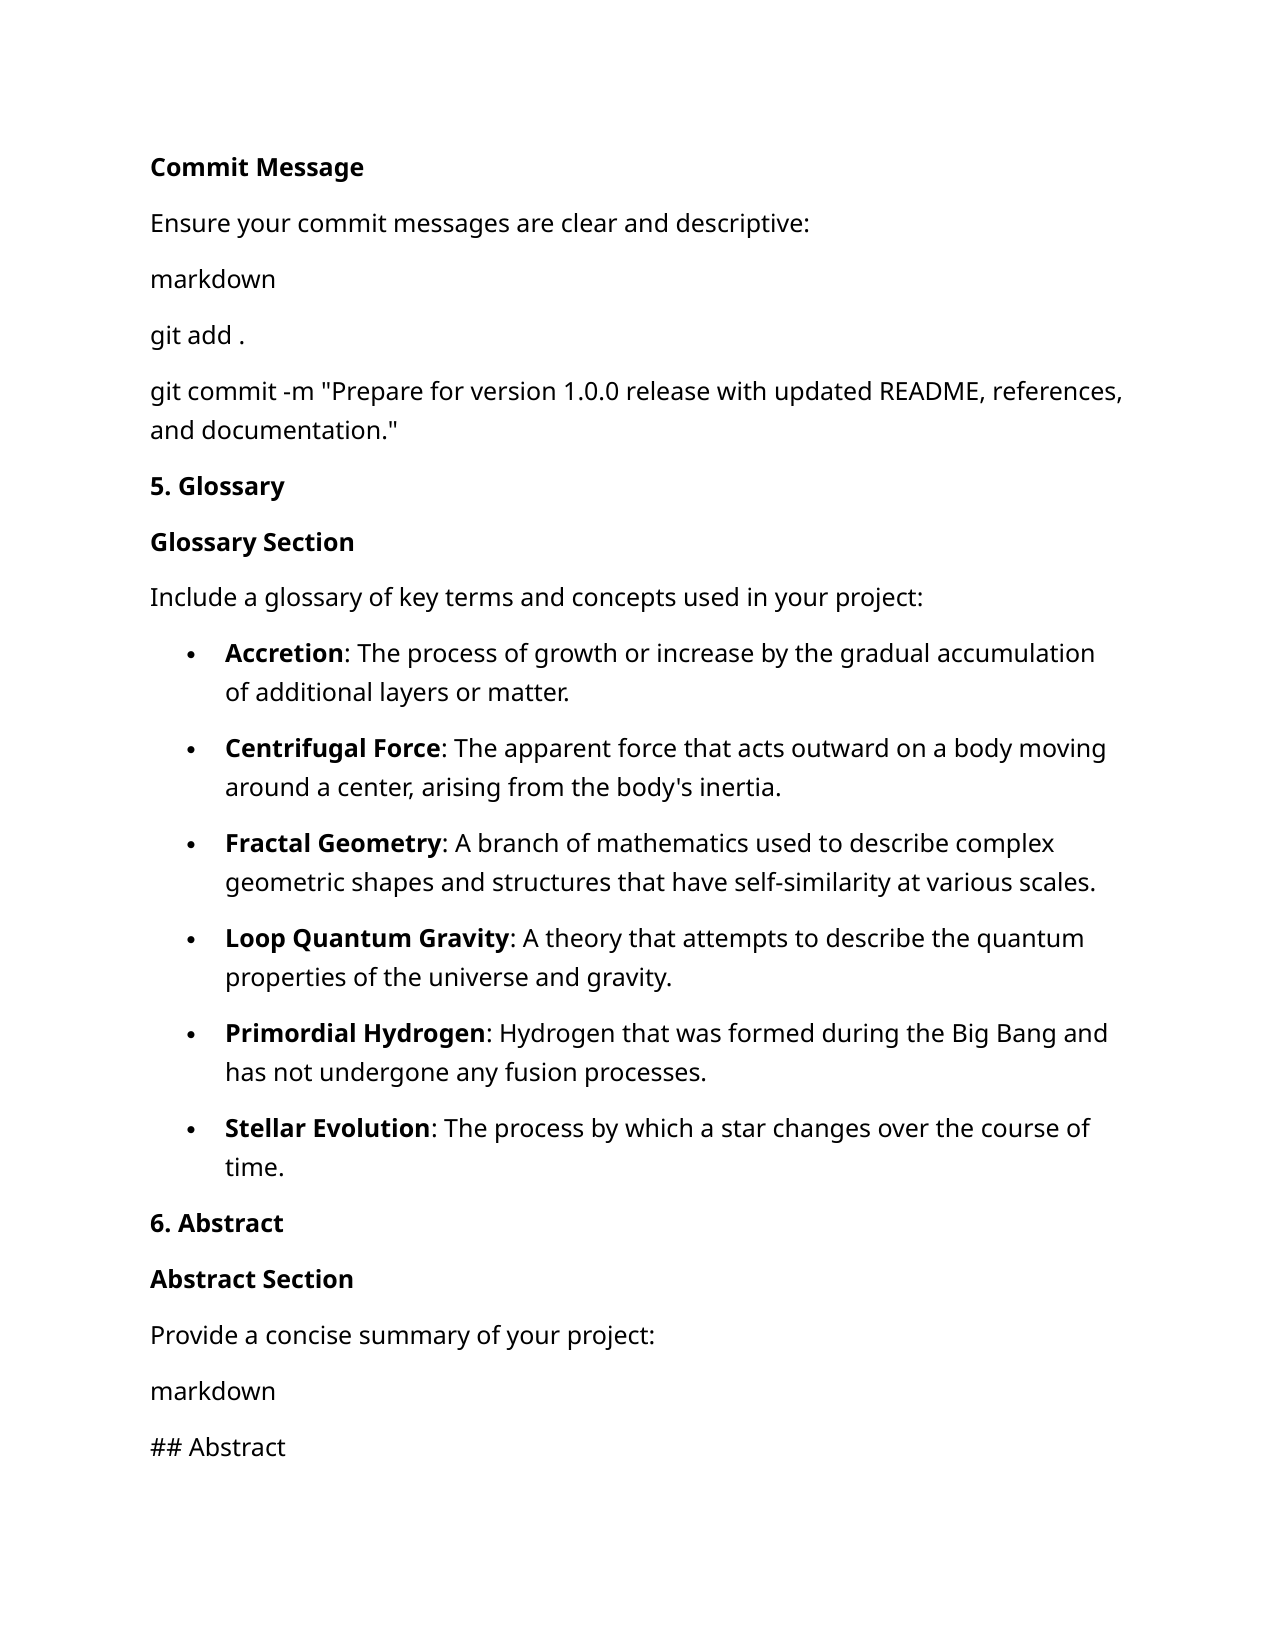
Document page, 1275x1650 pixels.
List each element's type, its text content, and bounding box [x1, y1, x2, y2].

text markdown [150, 1373, 1125, 1407]
list Fractal Geometry: A branch of mathematics used to describe complex geometric shapes and structures that have self-similarity at various scales. [187, 826, 1125, 899]
text git commit -m "Prepare for version 1.0.0 release with updated README, references, and documentation." [150, 373, 1125, 447]
list Loop Quantum Gravity: A theory that attempts to describe the quantum properties of the universe and gravity. [187, 921, 1125, 994]
text Ensure your commit messages are clear and descriptive: [150, 206, 1125, 240]
list Centrifugal Force: The apparent force that acts outward on a body moving around a center, arising from the body's inertia. [187, 731, 1125, 804]
text 6. Abstract [150, 1206, 1125, 1240]
text 5. Glossary [150, 468, 1125, 502]
text Glossary Section [150, 524, 1125, 558]
text Commit Message [150, 150, 1125, 184]
text Include a glossary of key terms and concepts used in your project: [150, 580, 1125, 614]
list Accretion: The process of growth or increase by the gradual accumulation of additional layers or matter. [187, 636, 1125, 709]
list Primordial Hydrogen: Hydrogen that was formed during the Big Bang and has not undergone any fusion processes. [187, 1016, 1125, 1089]
text ## Abstract [150, 1429, 1125, 1463]
text Abstract Section [150, 1262, 1125, 1296]
list Stellar Evolution: The process by which a star changes over the course of time. [187, 1111, 1125, 1184]
text markdown [150, 262, 1125, 296]
text Provide a concise summary of your project: [150, 1317, 1125, 1352]
text git add . [150, 317, 1125, 352]
